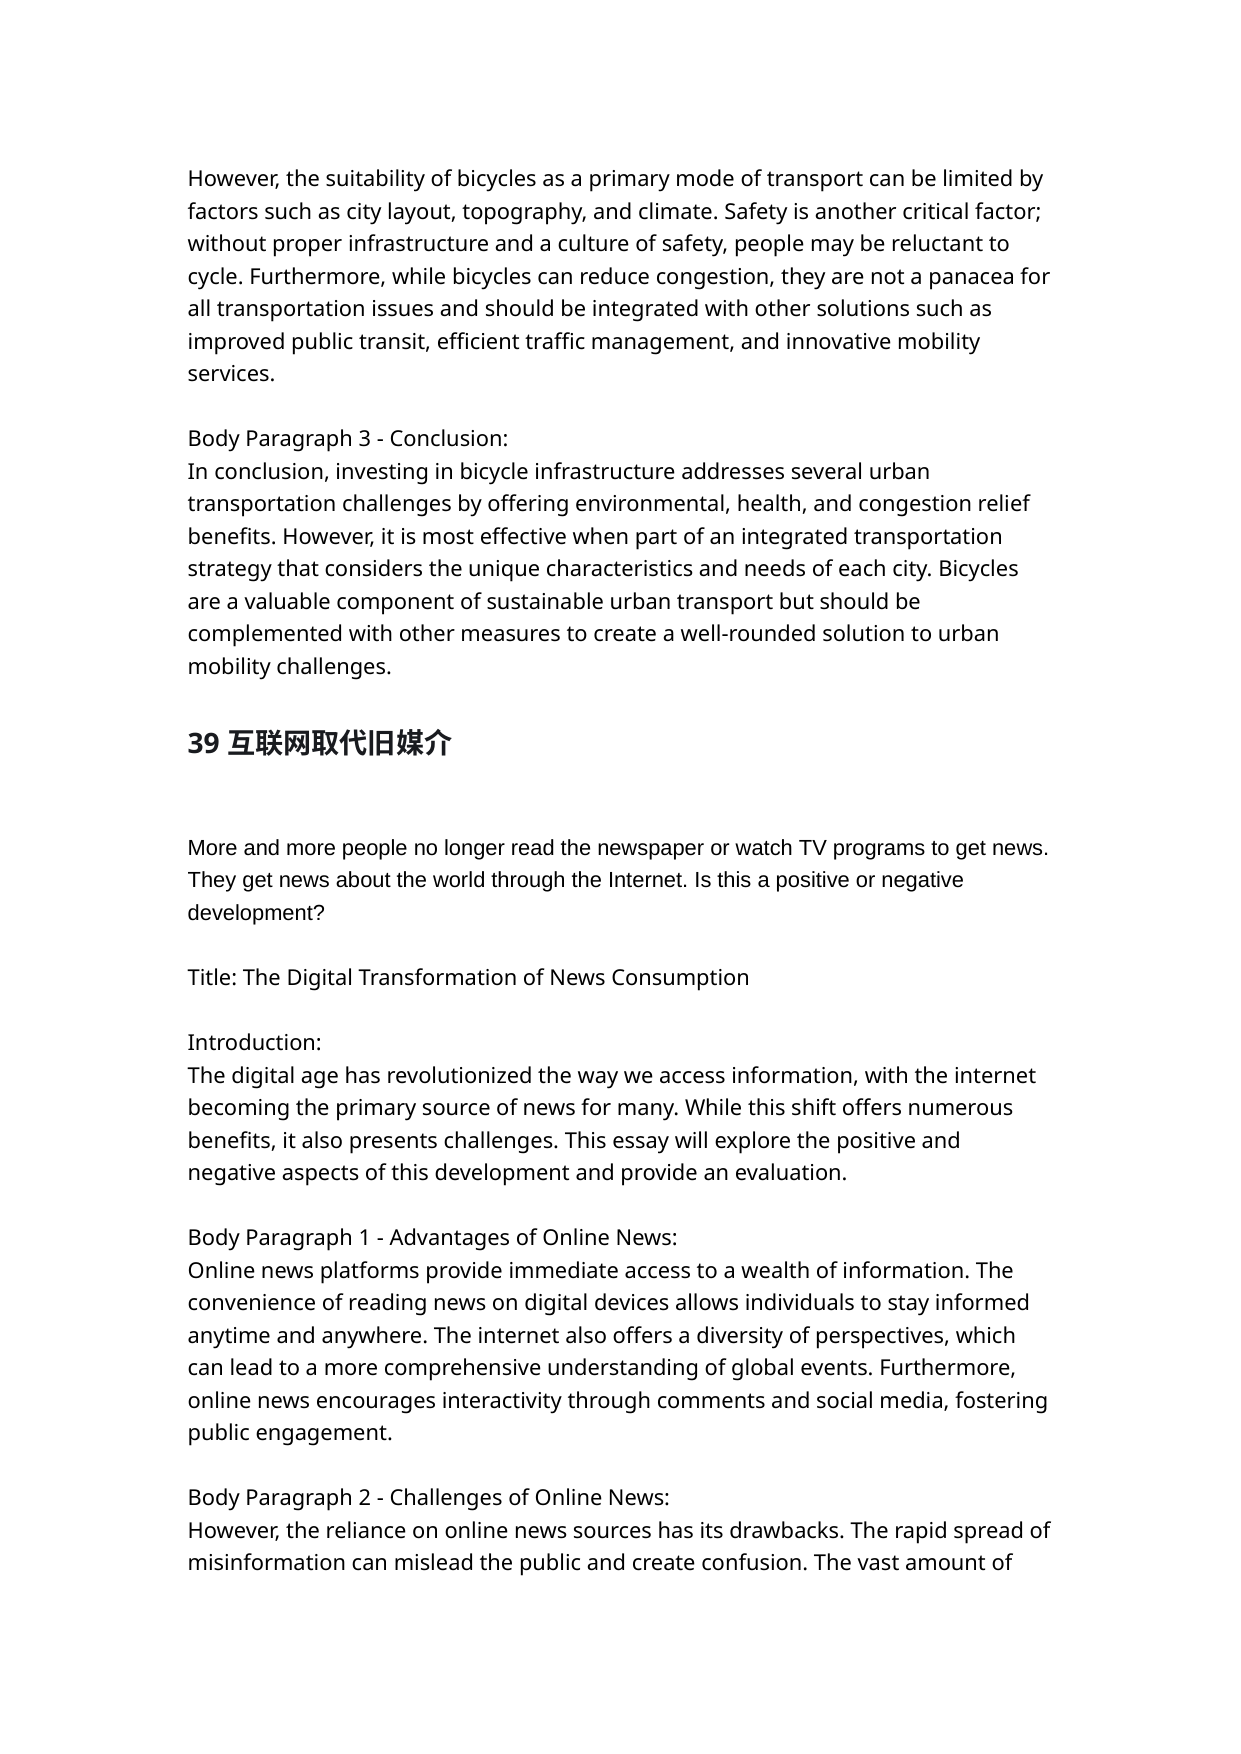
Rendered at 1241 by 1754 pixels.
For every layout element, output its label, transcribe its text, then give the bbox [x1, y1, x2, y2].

text More and more people no longer read the newspaper or watch TV programs to get news. [187, 831, 1053, 863]
text In conclusion, investing in bicycle infrastructure addresses several urban transportation challenges by offering environmental, health, and congestion relief benefits. However, it is most effective when part of an integrated transportation strategy that considers the unique characteristics and needs of each city. Bicycles are a valuable component of sustainable urban transport but should be complemented with other measures to create a well-rounded solution to urban mobility challenges. [187, 454, 1053, 682]
text Body Paragraph 3 - Conclusion: [187, 422, 1053, 454]
text Body Paragraph 1 - Advantages of Online News: [187, 1221, 1053, 1253]
text development? [187, 896, 1053, 928]
text Title: The Digital Transformation of News Consumption [187, 961, 1053, 993]
text Introduction: [187, 1026, 1053, 1058]
text Body Paragraph 2 - Challenges of Online News: [187, 1481, 1053, 1513]
text They get news about the world through the Internet. Is this a positive or negative [187, 863, 1053, 896]
subtitle 39 互联网取代旧媒介 [187, 709, 1053, 774]
text The digital age has revolutionized the way we access information, with the internet becoming the primary source of news for many. While this shift offers numerous benefits, it also presents challenges. This essay will explore the positive and negative aspects of this development and provide an evaluation. [187, 1058, 1053, 1188]
text Online news platforms provide immediate access to a wealth of information. The convenience of reading news on digital devices allows individuals to stay informed anytime and anywhere. The internet also offers a diversity of perspectives, which can lead to a more comprehensive understanding of global events. Furthermore, online news encourages interactivity through comments and social media, fostering public engagement. [187, 1253, 1053, 1448]
